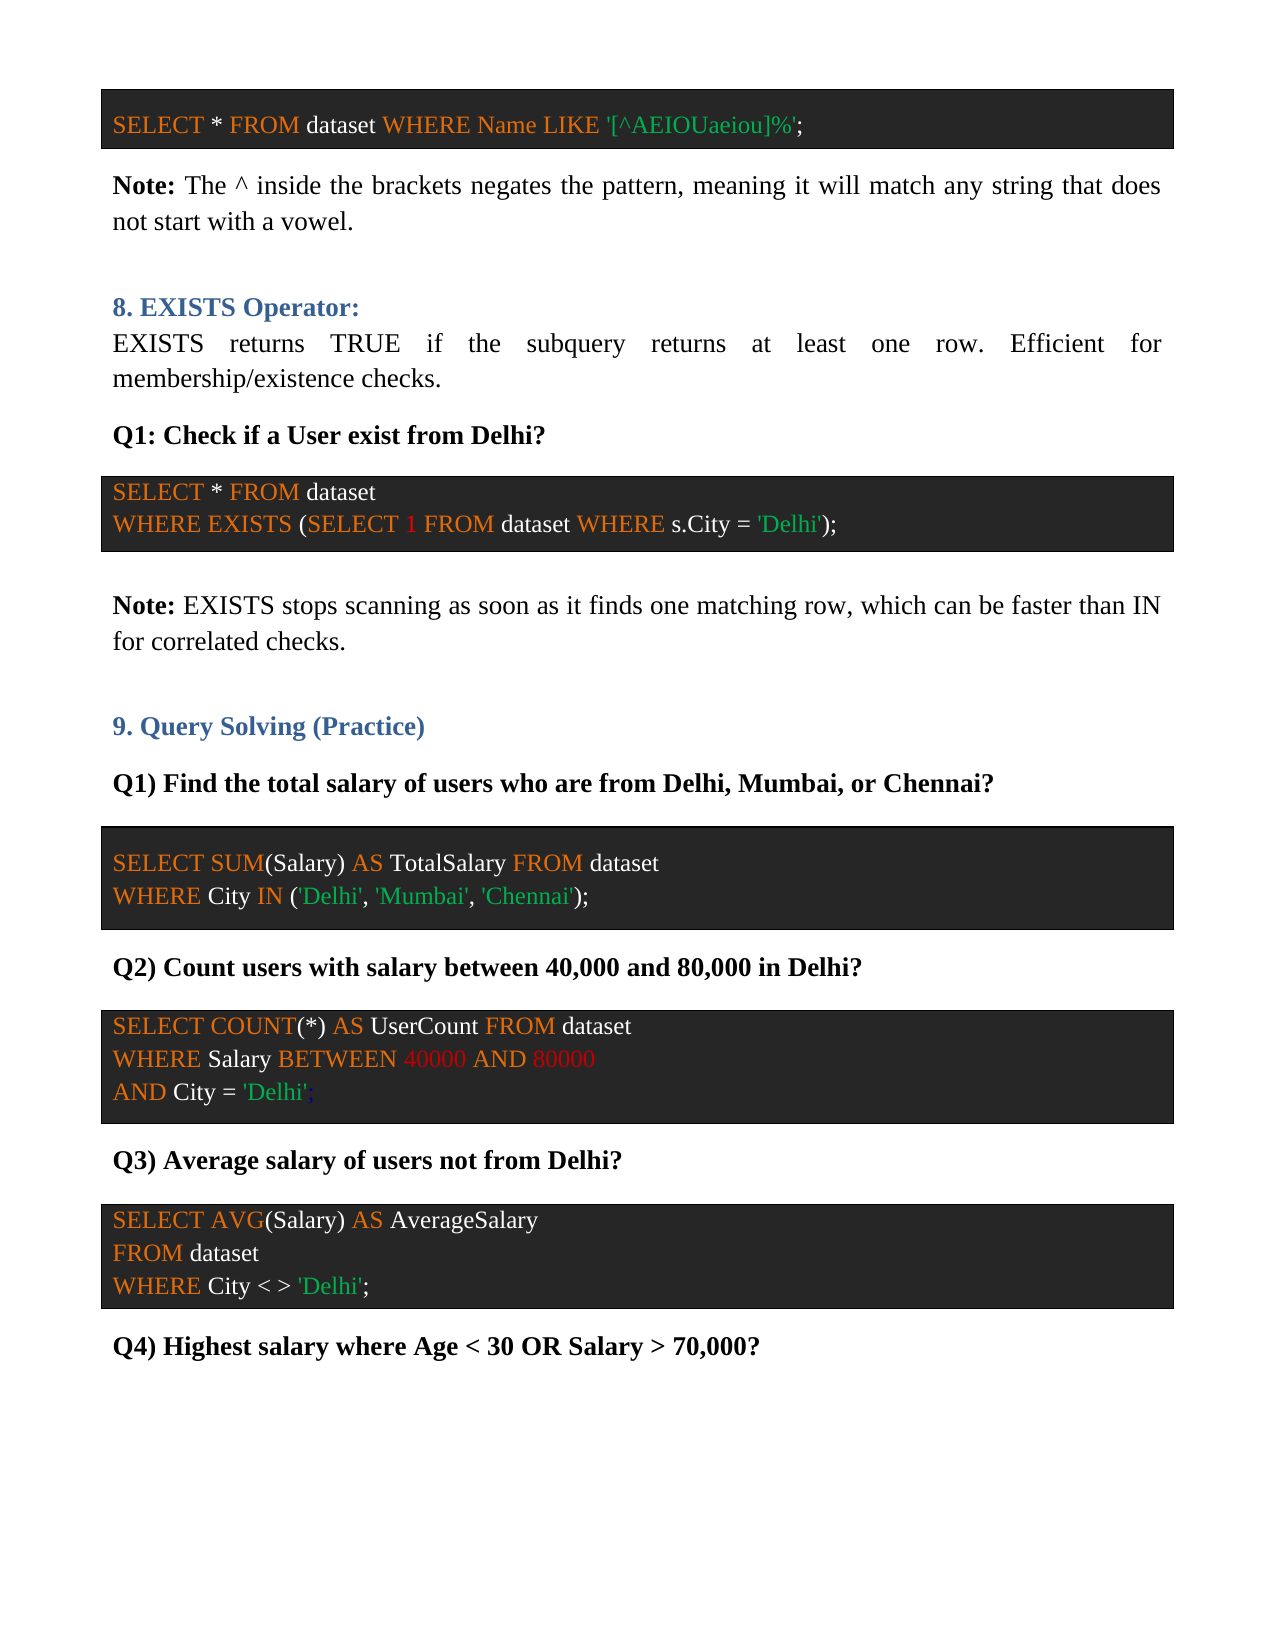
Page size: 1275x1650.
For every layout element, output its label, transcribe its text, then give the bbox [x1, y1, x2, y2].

subtitle Q4) Highest salary where Age < 30 OR Salary > 70,000? [112, 1330, 1162, 1361]
table_header SELECT COUNT(*) AS UserCount FROM dataset WHERE Salary BETWEEN 40000 AND 80000 AND City = 'Delhi'; [102, 1011, 1173, 1123]
text Q1: Check if a User exist from Delhi? [112, 419, 1162, 450]
text Note: EXISTS stops scanning as soon as it finds one matching row, which can be faster than IN for correlated checks. [112, 589, 1162, 656]
subtitle Note: The ^ inside the brackets negates the pattern, meaning it will match any string that does not start with a vowel. [112, 169, 1162, 236]
text EXISTS returns TRUE if the subquery returns at least one row. Efficient for membership/existence checks. [112, 327, 1162, 393]
table_header SELECT SUM(Salary) AS TotalSalary FROM dataset WHERE City IN ('Delhi', 'Mumbai', 'Chennai'); [102, 828, 1173, 929]
table_header SELECT * FROM dataset WHERE EXISTS (SELECT 1 FROM dataset WHERE s.City = 'Delhi'); [102, 477, 1173, 551]
subtitle 9. Query Solving (Practice) [112, 711, 1162, 742]
subtitle Q2) Count users with salary between 40,000 and 80,000 in Delhi? [112, 951, 1162, 982]
table_header SELECT AVG(Salary) AS AverageSalary FROM dataset WHERE City < > 'Delhi'; [102, 1205, 1173, 1308]
subtitle Q3) Average salary of users not from Delhi? [112, 1144, 1162, 1176]
table_header SELECT * FROM dataset WHERE Name LIKE '[^AEIOUaeiou]%'; [102, 90, 1173, 148]
subtitle 8. EXISTS Operator: [112, 291, 1162, 322]
subtitle Q1) Find the total salary of users who are from Delhi, Mumbai, or Chennai? [112, 767, 1162, 798]
